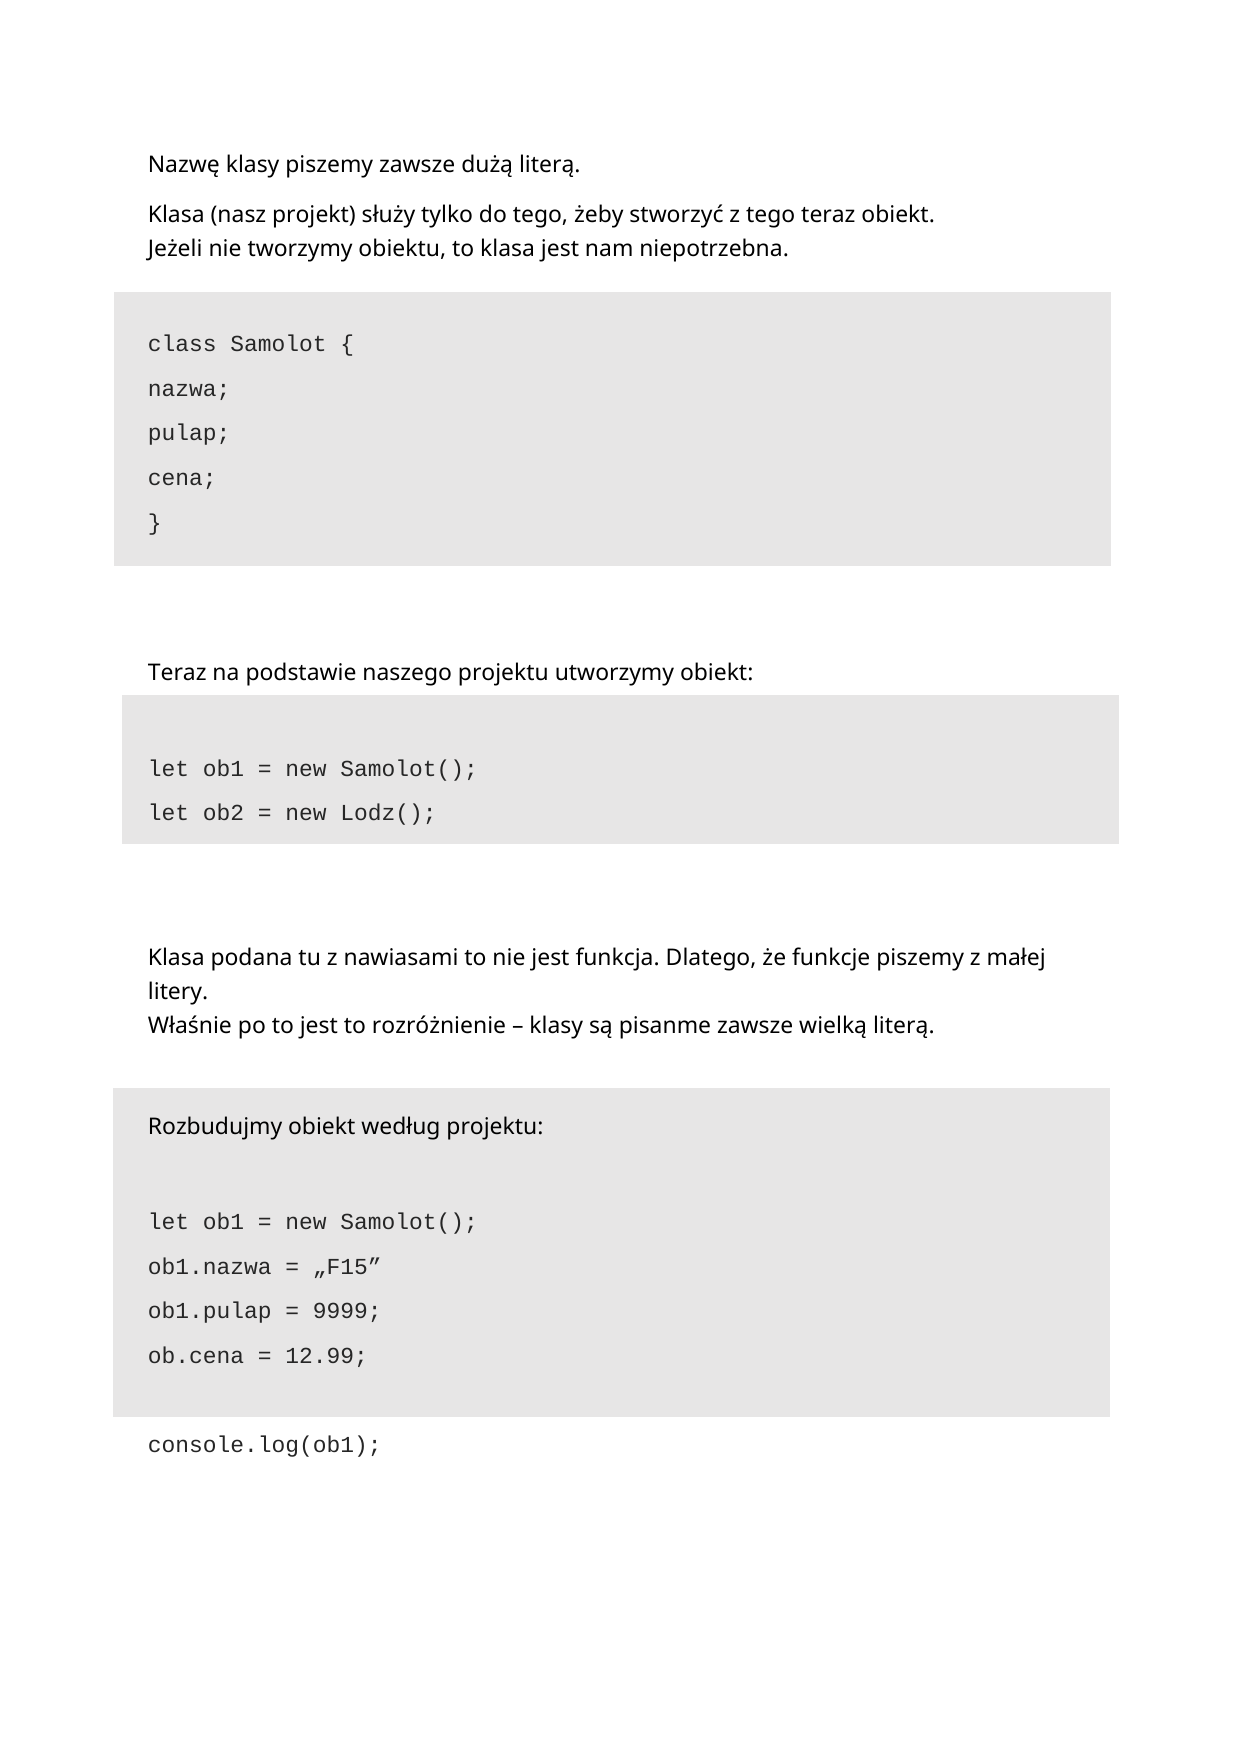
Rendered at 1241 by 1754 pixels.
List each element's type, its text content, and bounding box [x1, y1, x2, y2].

text Rozbudujmy obiekt według projektu: [148, 1110, 1093, 1141]
text cena; [148, 466, 1093, 492]
text Teraz na podstawie naszego projektu utworzymy obiekt: [148, 656, 1093, 688]
text let ob1 = new Samolot(); [148, 1211, 1093, 1236]
text ob.cena = 12.99; [148, 1344, 1093, 1370]
text ob1.nazwa = „F15” [148, 1255, 1093, 1281]
text nazwa; [148, 377, 1093, 403]
text let ob2 = new Lodz(); [148, 802, 1093, 828]
text class Samolot { [148, 333, 1093, 358]
text let ob1 = new Samolot(); [148, 757, 1093, 783]
text Nazwę klasy piszemy zawsze dużą literą. [148, 148, 1093, 179]
text ob1.pulap = 9999; [148, 1300, 1093, 1326]
text Klasa podana tu z nawiasami to nie jest funkcja. Dlatego, że funkcje piszemy z małej litery. Właśnie po to jest to rozróżnienie – klasy są pisanme zawsze wielką literą. [148, 941, 1093, 1040]
text pulap; [148, 422, 1093, 448]
text } [148, 511, 1093, 537]
text Klasa (nasz projekt) służy tylko do tego, żeby stworzyć z tego teraz obiekt. Jeżeli nie tworzymy obiektu, to klasa jest nam niepotrzebna. [148, 198, 1093, 263]
text console.log(ob1); [148, 1433, 1093, 1459]
